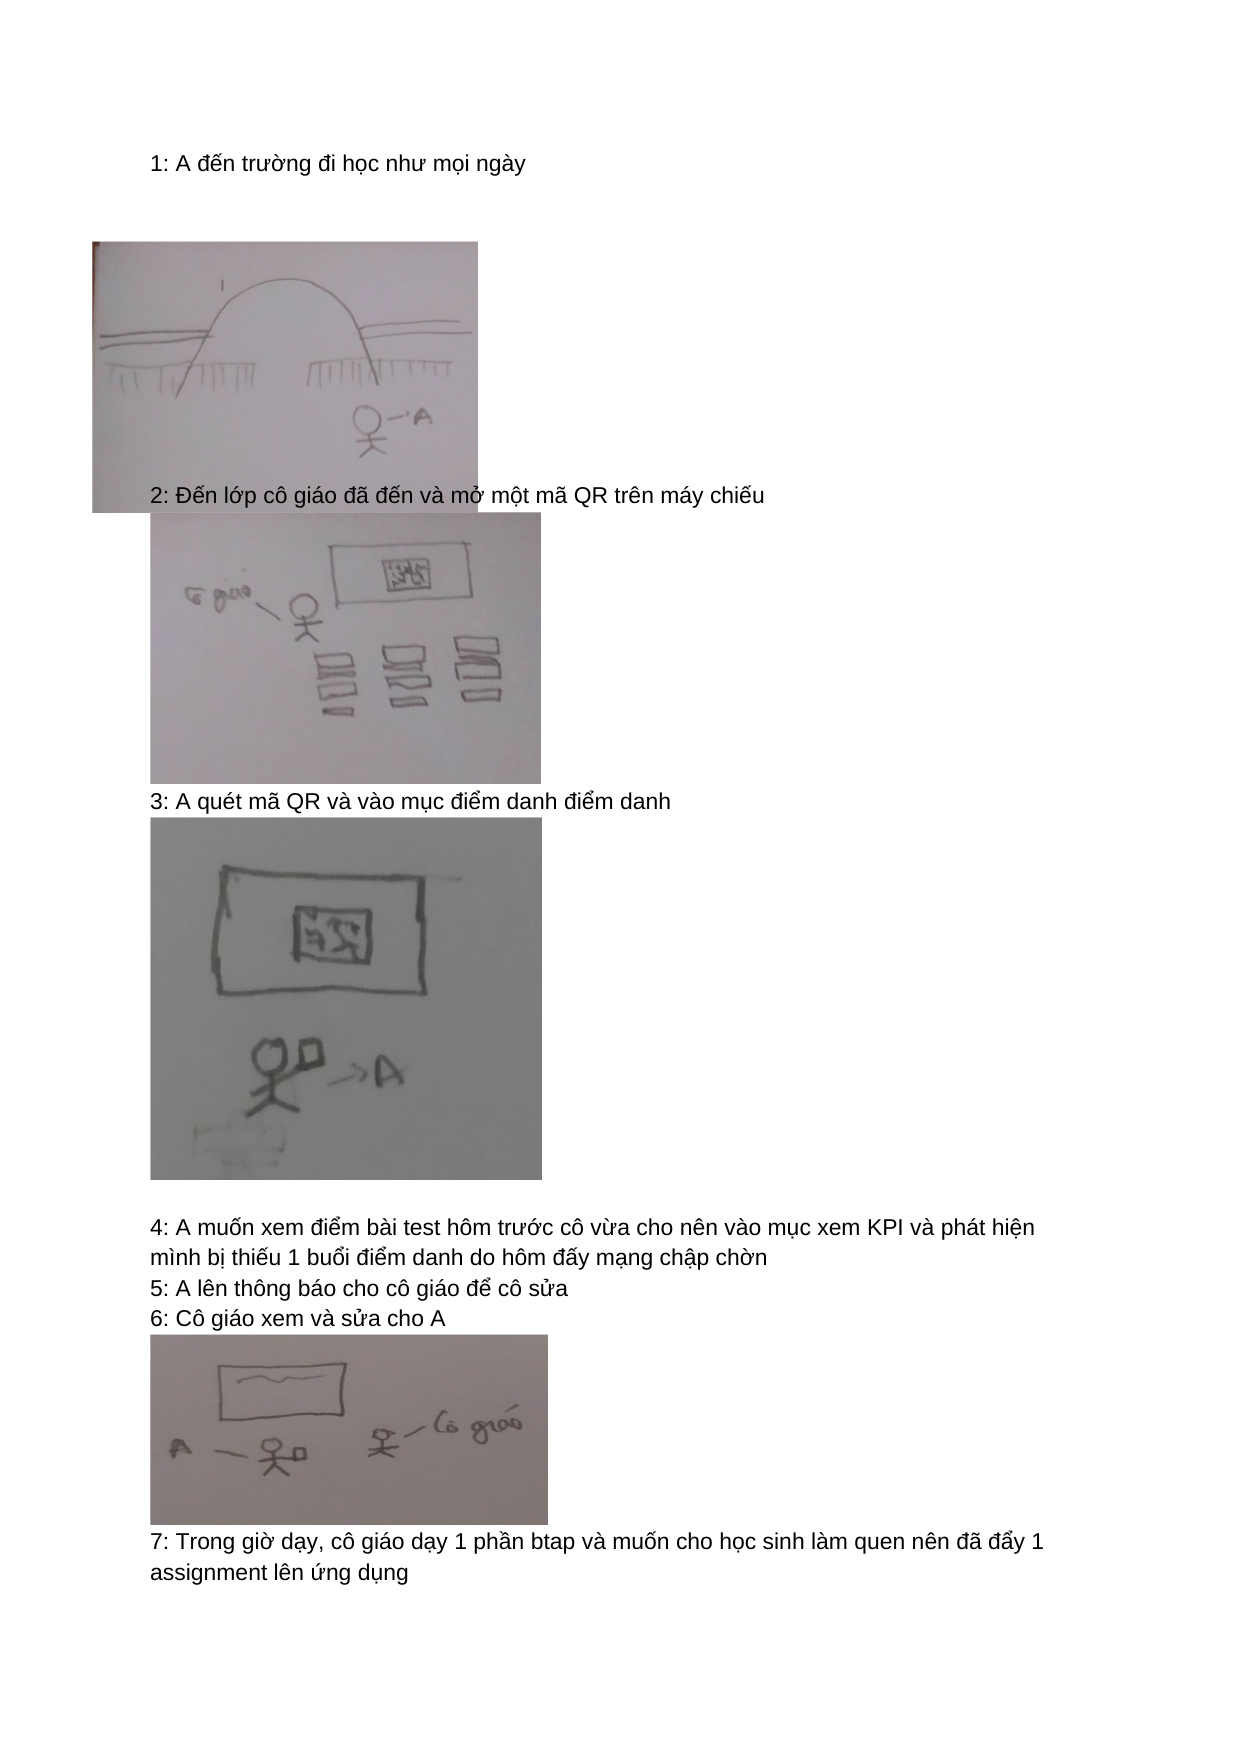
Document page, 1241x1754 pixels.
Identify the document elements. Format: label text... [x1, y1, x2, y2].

picture [151, 1335, 548, 1525]
picture [151, 513, 540, 784]
text 4: A muốn xem điểm bài test hôm trước cô vừa cho nên vào mục xem KPI và phát hiện mình bị thiếu 1 buổi điểm danh do hôm đấy mạng chập chờn [150, 1214, 1090, 1271]
text 3: A quét mã QR và vào mục điểm danh điểm danh [150, 788, 1090, 814]
text 6: Cô giáo xem và sửa cho A [150, 1305, 1090, 1331]
text 7: Trong giờ dạy, cô giáo dạy 1 phần btap và muốn cho học sinh làm quen nên đã đẩy 1 assignment lên ứng dụng [150, 1528, 1090, 1585]
text 5: A lên thông báo cho cô giáo để cô sửa [150, 1274, 1090, 1301]
picture [93, 242, 478, 513]
picture [151, 818, 542, 1180]
text 1: A đến trường đi học như mọi ngày [150, 150, 1090, 176]
